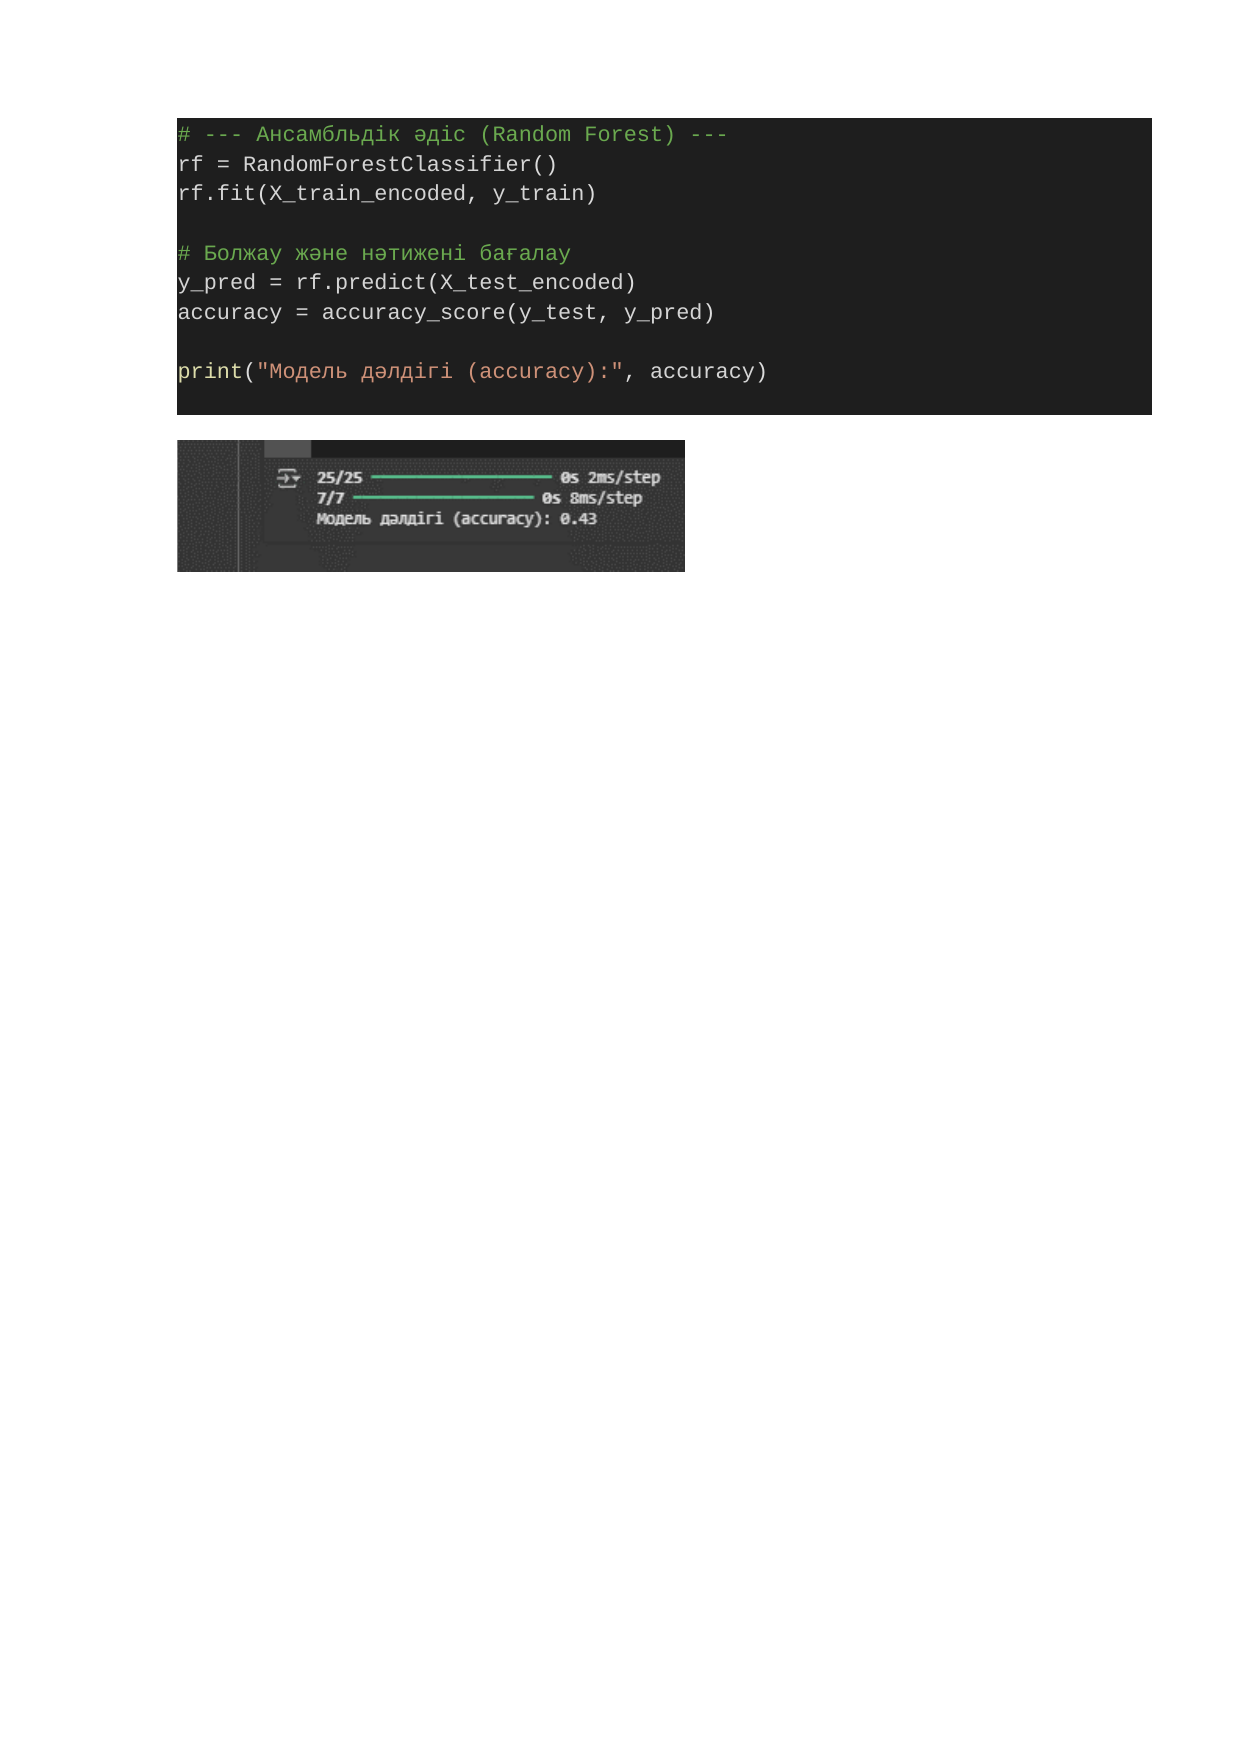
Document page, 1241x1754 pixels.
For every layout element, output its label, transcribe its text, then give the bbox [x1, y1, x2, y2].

text # --- Ансамбльдік әдіс (Random Forest) --- [177, 118, 1152, 148]
text # Болжау және нәтижені бағалау [177, 237, 1152, 267]
text y_pred = rf.predict(X_test_encoded) [177, 267, 1152, 296]
text rf = RandomForestClassifier() [177, 148, 1152, 177]
text accuracy = accuracy_score(y_test, y_pred) [177, 296, 1152, 326]
text print("Модель дәлдігі (accuracy):", accuracy) [177, 356, 1152, 385]
picture [177, 440, 685, 572]
text rf.fit(X_train_encoded, y_train) [177, 177, 1152, 207]
